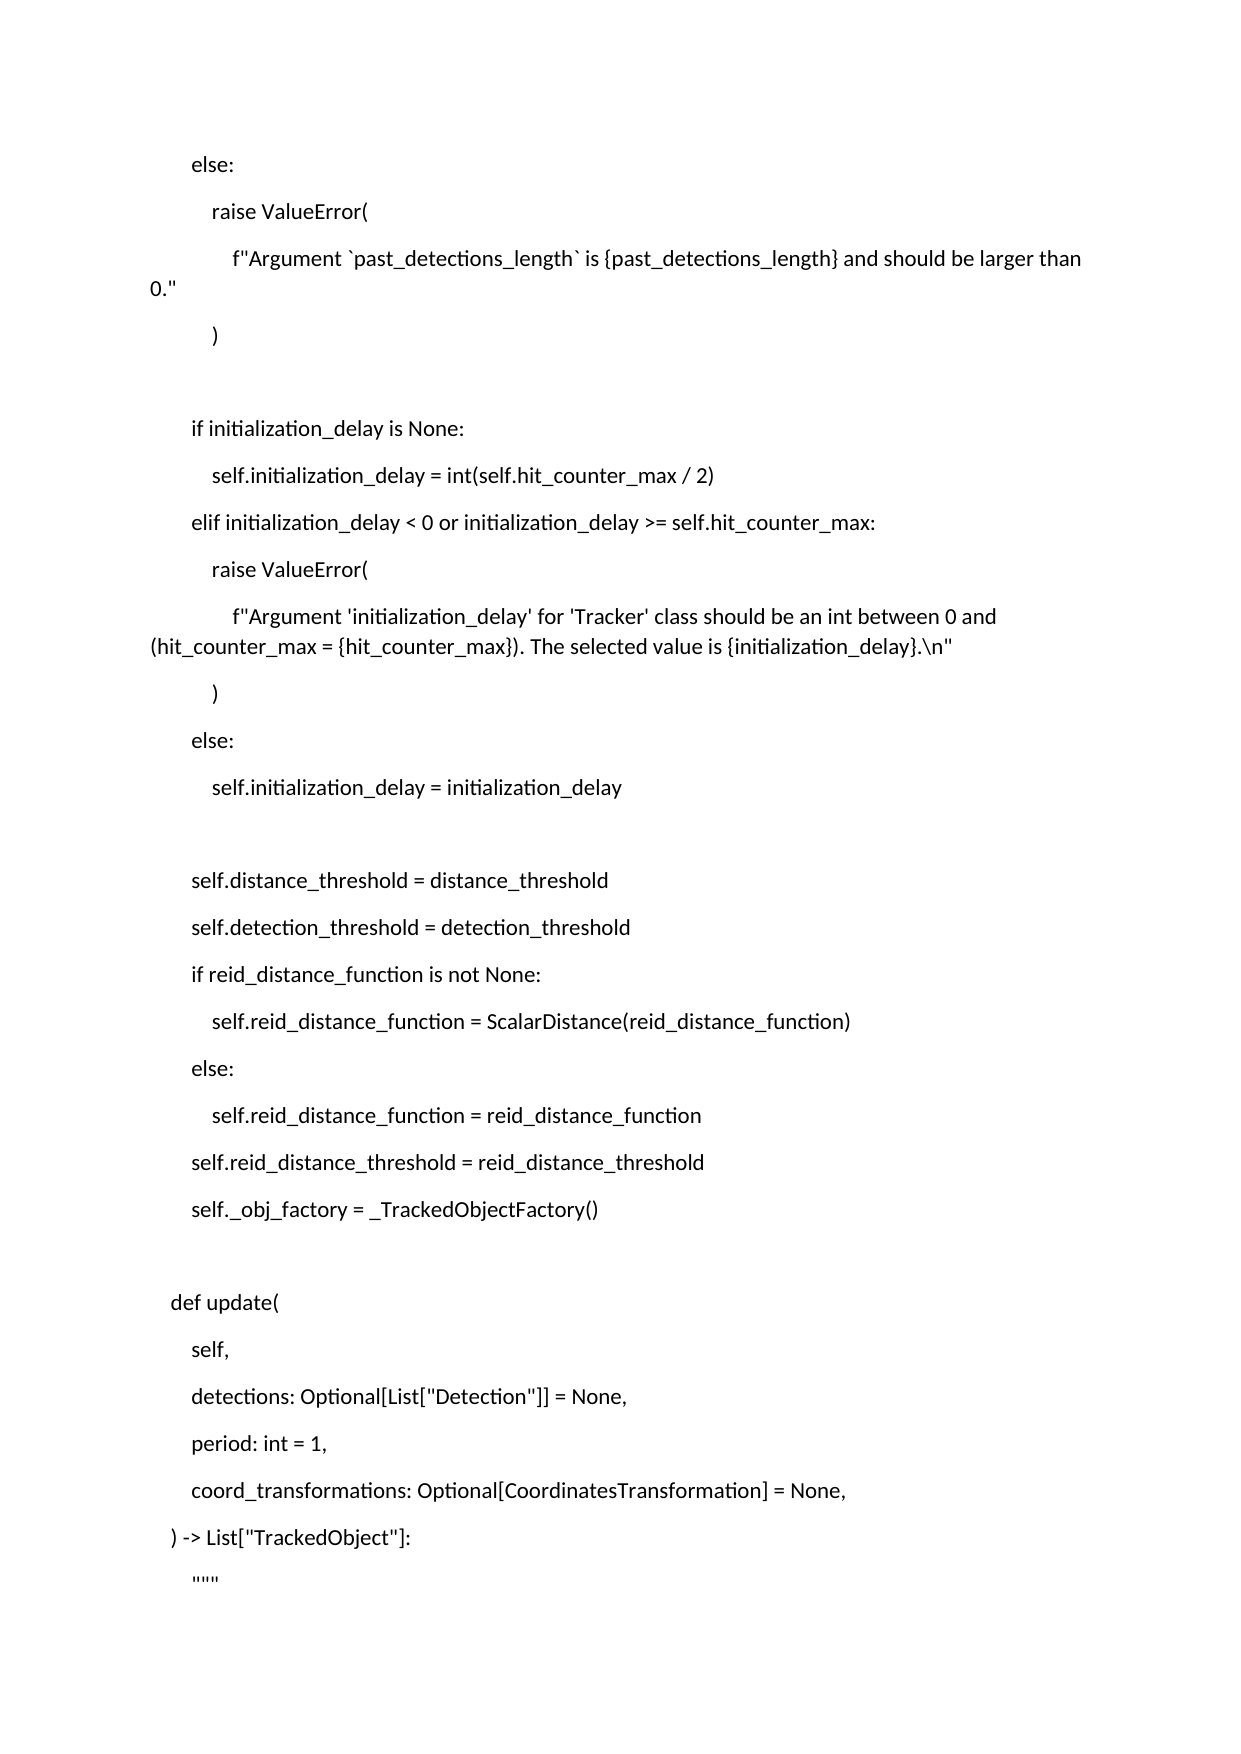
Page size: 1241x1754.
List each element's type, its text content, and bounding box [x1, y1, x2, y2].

text else: [150, 726, 1090, 754]
text raise ValueError( [150, 197, 1090, 225]
text raise ValueError( [150, 555, 1090, 583]
text f"Argument `past_detections_length` is {past_detections_length} and should be larger than 0." [150, 244, 1090, 302]
text self.detection_threshold = detection_threshold [150, 913, 1090, 942]
text self.reid_distance_threshold = reid_distance_threshold [150, 1148, 1090, 1176]
text self.initialization_delay = int(self.hit_counter_max / 2) [150, 461, 1090, 489]
text if initialization_delay is None: [150, 414, 1090, 443]
text self, [150, 1335, 1090, 1363]
text self.reid_distance_function = reid_distance_function [150, 1101, 1090, 1129]
text ) [150, 679, 1090, 707]
text detections: Optional[List["Detection"]] = None, [150, 1382, 1090, 1410]
text f"Argument 'initialization_delay' for 'Tracker' class should be an int between 0 and (hit_counter_max = {hit_counter_max}). The selected value is {initialization_delay}.\n" [150, 602, 1090, 660]
text self.initialization_delay = initialization_delay [150, 773, 1090, 801]
text else: [150, 150, 1090, 178]
text ) [150, 321, 1090, 349]
text self._obj_factory = _TrackedObjectFactory() [150, 1195, 1090, 1223]
text ) -> List["TrackedObject"]: [150, 1523, 1090, 1551]
text coord_transformations: Optional[CoordinatesTransformation] = None, [150, 1476, 1090, 1504]
text if reid_distance_function is not None: [150, 960, 1090, 988]
text self.distance_threshold = distance_threshold [150, 867, 1090, 895]
text else: [150, 1054, 1090, 1082]
text elif initialization_delay < 0 or initialization_delay >= self.hit_counter_max: [150, 508, 1090, 536]
text def update( [150, 1288, 1090, 1317]
text """ [150, 1570, 1090, 1598]
text self.reid_distance_function = ScalarDistance(reid_distance_function) [150, 1007, 1090, 1035]
text period: int = 1, [150, 1429, 1090, 1457]
